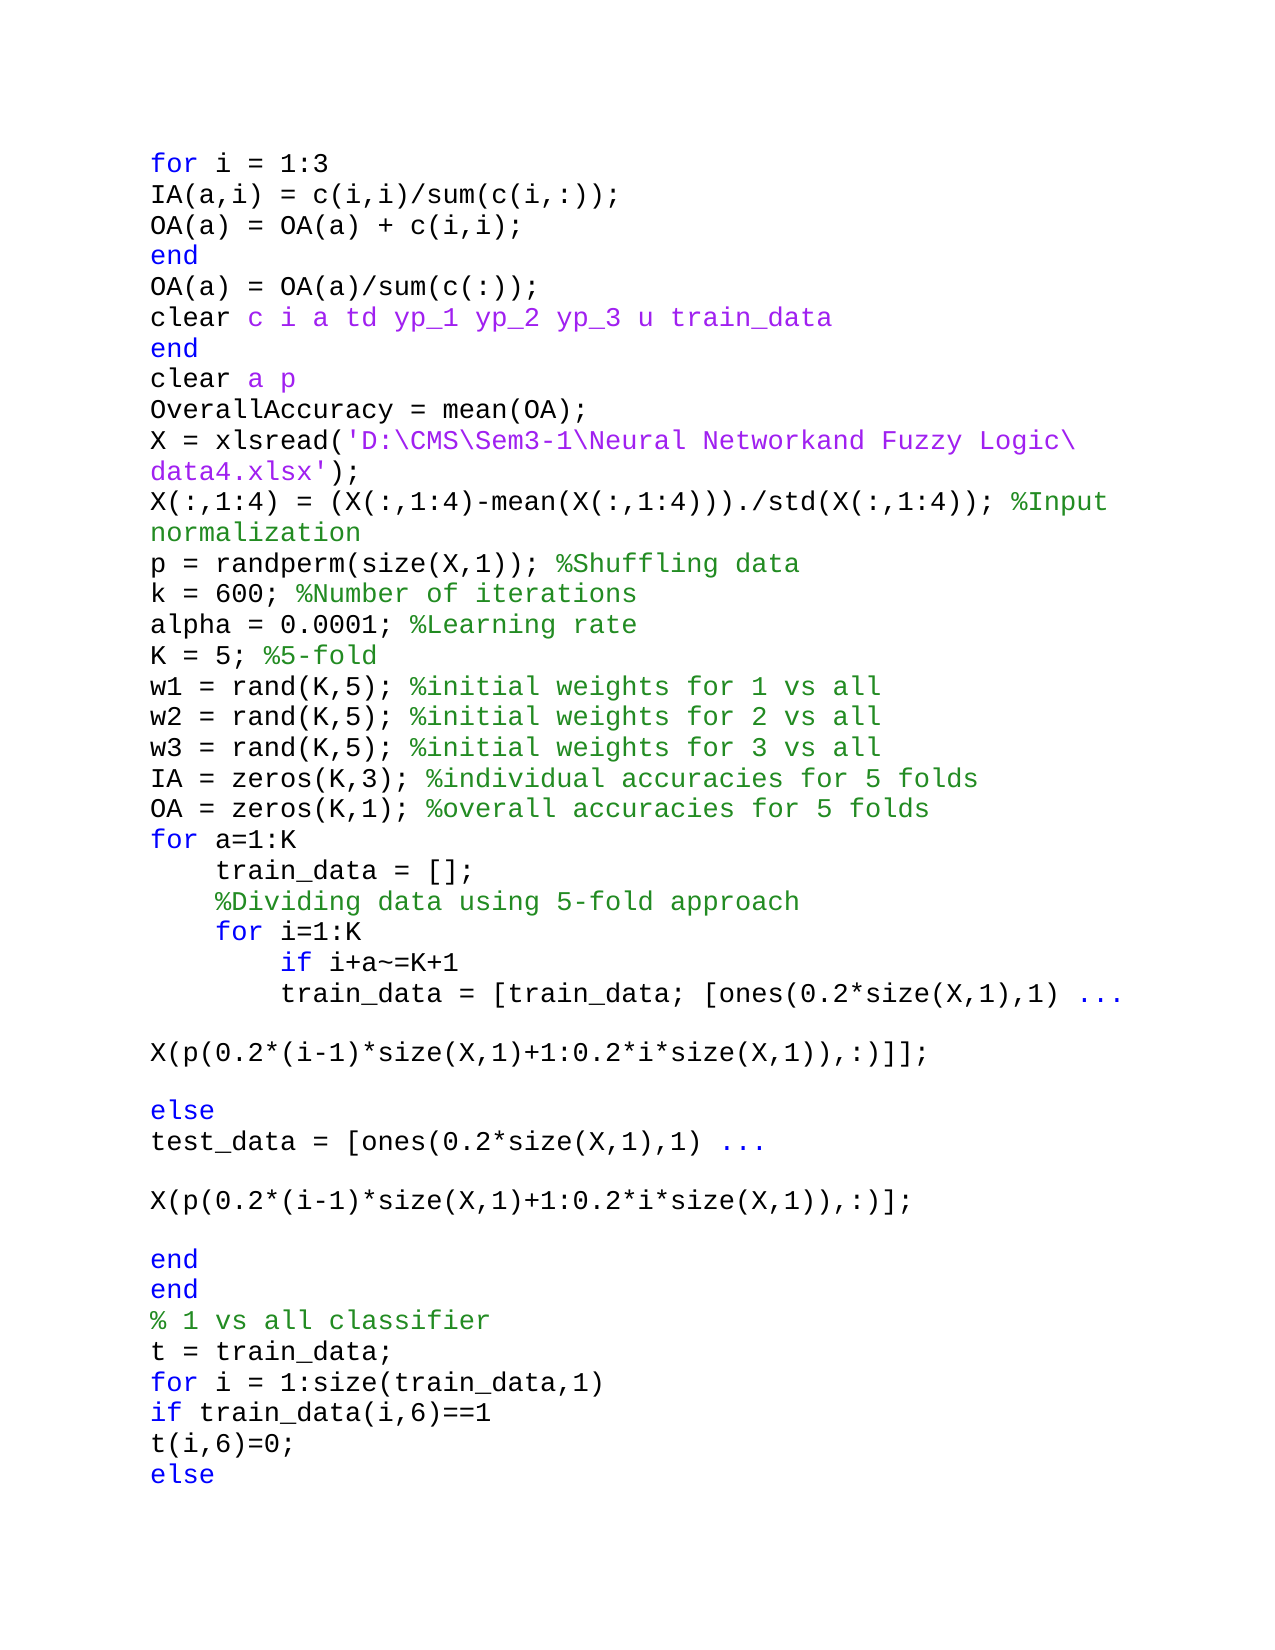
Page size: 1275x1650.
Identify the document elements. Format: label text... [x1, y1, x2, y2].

text clear a p [150, 365, 1125, 396]
text else [150, 1097, 1125, 1128]
text t = train_data; [150, 1338, 1125, 1368]
text end [150, 334, 1125, 365]
text w3 = rand(K,5); %initial weights for 3 vs all [150, 734, 1125, 764]
text X = xlsread('D:\CMS\Sem3-1\Neural Networkand Fuzzy Logic\data4.xlsx'); [150, 427, 1125, 488]
text for i=1:K [150, 918, 1125, 949]
text X(:,1:4) = (X(:,1:4)-mean(X(:,1:4)))./std(X(:,1:4)); %Input normalization [150, 488, 1125, 549]
text if train_data(i,6)==1 [150, 1399, 1125, 1430]
text % 1 vs all classifier [150, 1307, 1125, 1338]
text t(i,6)=0; [150, 1430, 1125, 1461]
text for i = 1:3 [150, 150, 1125, 181]
text clear c i a td yp_1 yp_2 yp_3 u train_data [150, 304, 1125, 334]
text p = randperm(size(X,1)); %Shuffling data [150, 549, 1125, 580]
text OA(a) = OA(a)/sum(c(:)); [150, 273, 1125, 304]
text train_data = []; [150, 857, 1125, 887]
text X(p(0.2*(i-1)*size(X,1)+1:0.2*i*size(X,1)),:)]; [150, 1187, 1125, 1217]
text test_data = [ones(0.2*size(X,1),1) ... [150, 1128, 1125, 1159]
text if i+a~=K+1 [150, 949, 1125, 980]
text end [150, 242, 1125, 273]
text X(p(0.2*(i-1)*size(X,1)+1:0.2*i*size(X,1)),:)]]; [150, 1038, 1125, 1069]
text for i = 1:size(train_data,1) [150, 1368, 1125, 1399]
text k = 600; %Number of iterations [150, 580, 1125, 611]
text IA(a,i) = c(i,i)/sum(c(i,:)); [150, 181, 1125, 211]
text end [150, 1245, 1125, 1276]
text end [150, 1276, 1125, 1307]
text OA(a) = OA(a) + c(i,i); [150, 211, 1125, 242]
text IA = zeros(K,3); %individual accuracies for 5 folds [150, 764, 1125, 795]
text K = 5; %5-fold [150, 642, 1125, 672]
text alpha = 0.0001; %Learning rate [150, 611, 1125, 642]
text OA = zeros(K,1); %overall accuracies for 5 folds [150, 795, 1125, 826]
text train_data = [train_data; [ones(0.2*size(X,1),1) ... [150, 980, 1125, 1010]
text %Dividing data using 5-fold approach [150, 887, 1125, 918]
text else [150, 1461, 1125, 1491]
text for a=1:K [150, 826, 1125, 857]
text w1 = rand(K,5); %initial weights for 1 vs all [150, 672, 1125, 703]
text w2 = rand(K,5); %initial weights for 2 vs all [150, 703, 1125, 734]
text OverallAccuracy = mean(OA); [150, 396, 1125, 427]
